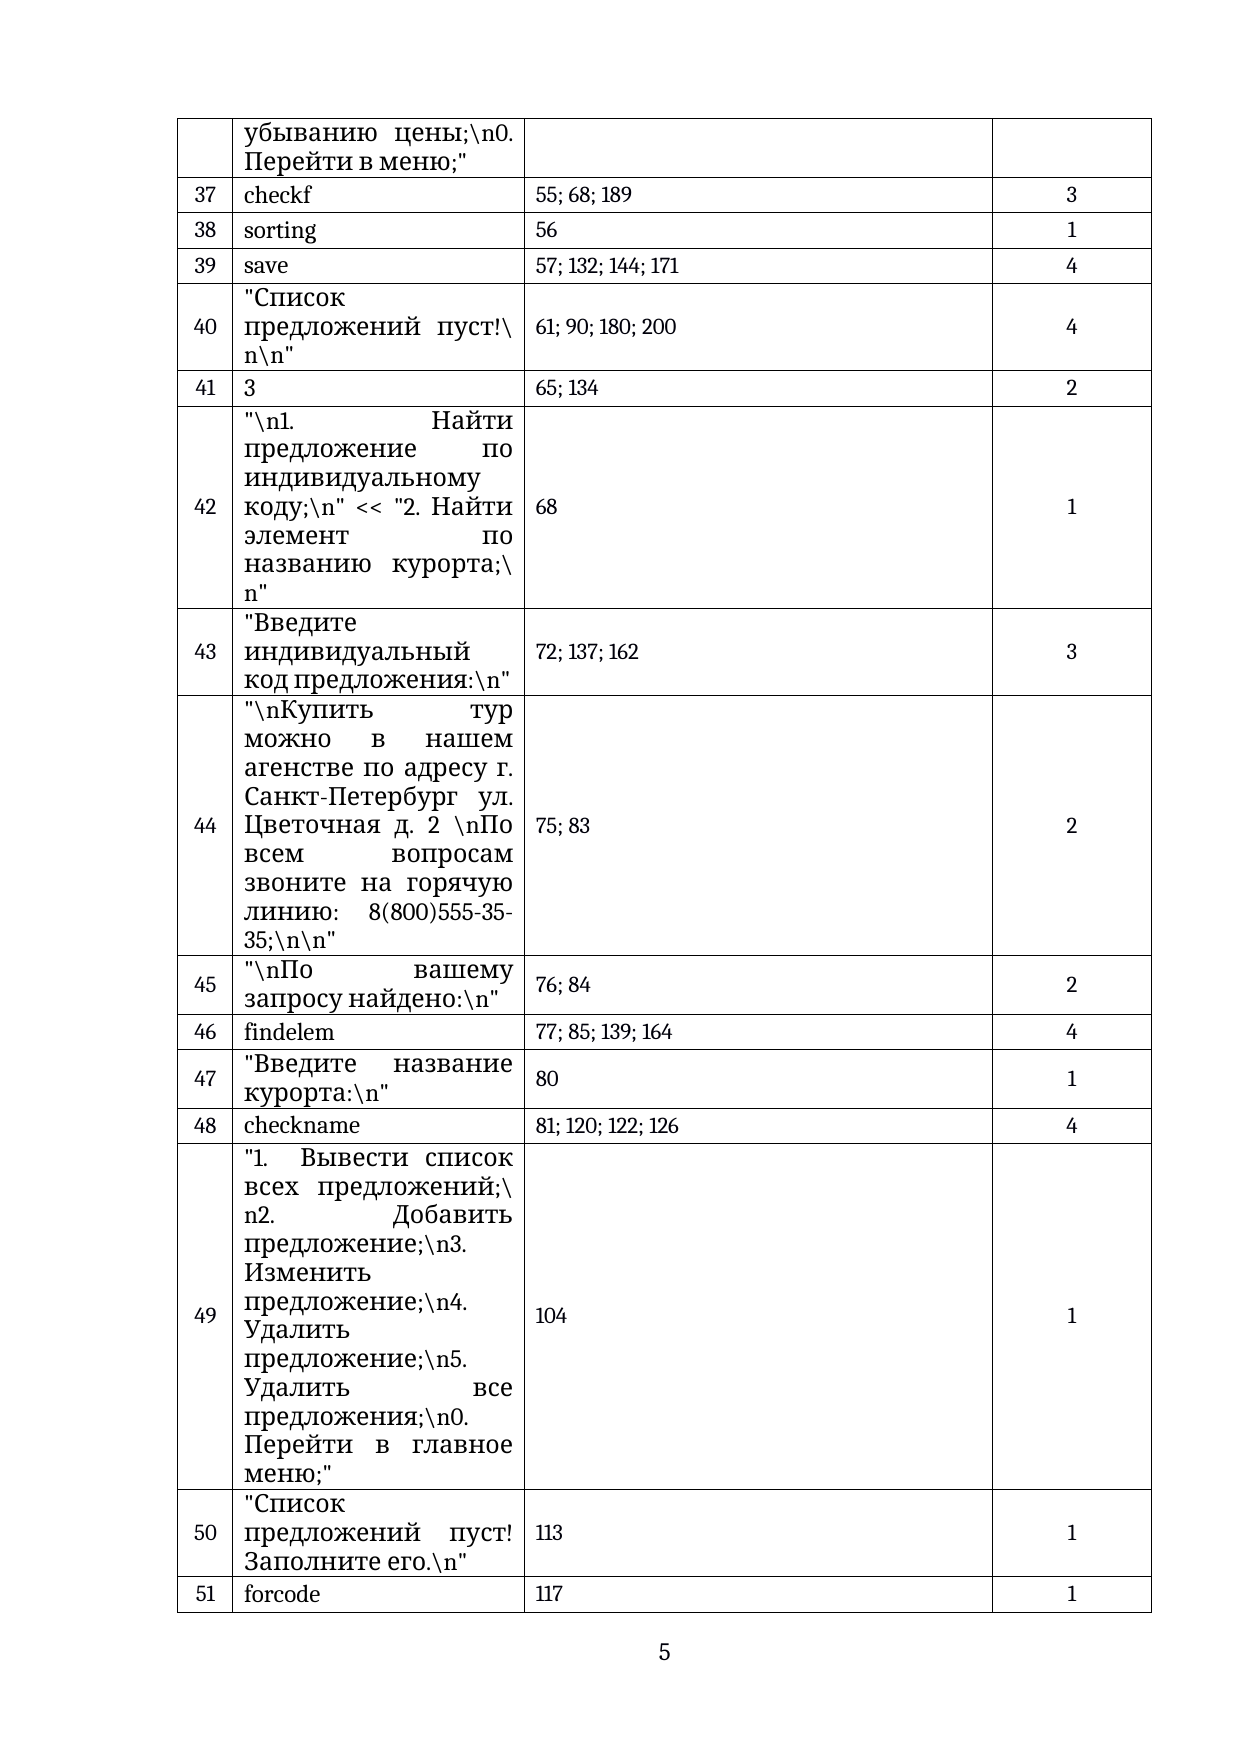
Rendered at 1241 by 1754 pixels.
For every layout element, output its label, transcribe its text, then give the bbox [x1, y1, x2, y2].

table_cell 42 [178, 407, 232, 608]
table_cell 1 [993, 1490, 1151, 1576]
table_cell findelem [233, 1015, 524, 1049]
table_cell 4 [993, 249, 1151, 283]
table_cell 77; 85; 139; 164 [525, 1015, 992, 1049]
table_cell 3 [993, 609, 1151, 695]
table_cell 37 [178, 178, 232, 212]
table_cell 4 [993, 284, 1151, 370]
table_cell 56 [525, 213, 992, 247]
table_cell checkf [233, 178, 524, 212]
table_cell "\n1. Найти предложение по индивидуальному коду;\n" << "2. Найти элемент по названию курорта;\n" [233, 407, 524, 608]
table_cell 72; 137; 162 [525, 609, 992, 695]
table_cell 65; 134 [525, 371, 992, 406]
table_cell 3 [993, 178, 1151, 212]
table_cell checkname [233, 1109, 524, 1143]
table_cell 75; 83 [525, 696, 992, 955]
table_cell 3 [233, 371, 524, 406]
table_cell 61; 90; 180; 200 [525, 284, 992, 370]
table_cell "Введите индивидуальный код предложения:\n" [233, 609, 524, 695]
table_cell save [233, 249, 524, 283]
table_cell 1 [993, 407, 1151, 608]
table_cell 43 [178, 609, 232, 695]
table_cell 2 [993, 696, 1151, 955]
table_cell "Список предложений пуст!\n\n" [233, 284, 524, 370]
table_cell 76; 84 [525, 956, 992, 1013]
table_cell 46 [178, 1015, 232, 1049]
table_cell 104 [525, 1144, 992, 1489]
table_cell 38 [178, 213, 232, 247]
table_cell 2 [993, 956, 1151, 1013]
table_cell 47 [178, 1050, 232, 1107]
table_cell 2 [993, 371, 1151, 406]
table_cell 36 [178, 119, 232, 177]
table_cell 117 [525, 1577, 992, 1612]
table_cell 1 [993, 213, 1151, 247]
table_cell forcode [233, 1577, 524, 1612]
table_cell 1 [993, 1050, 1151, 1107]
table_cell "\nКупить тур можно в нашем агенстве по адресу г. Санкт-Петербург ул. Цветочная д. 2 \nПо всем вопросам звоните на горячую линию: 8(800)555-35-35;\n\n" [233, 696, 524, 955]
table_cell 54 [525, 119, 992, 177]
table_cell 51 [178, 1577, 232, 1612]
table_cell 41 [178, 371, 232, 406]
table_cell 68 [525, 407, 992, 608]
table_cell "\nПо вашему запросу найдено:\n" [233, 956, 524, 1013]
table_cell 57; 132; 144; 171 [525, 249, 992, 283]
table_cell 44 [178, 696, 232, 955]
table_cell 55; 68; 189 [525, 178, 992, 212]
table_cell 49 [178, 1144, 232, 1489]
table_cell 4 [993, 1109, 1151, 1143]
table_cell "Список предложений пуст!Заполните его.\n" [233, 1490, 524, 1576]
table_cell 1 [993, 1144, 1151, 1489]
table_cell 39 [178, 249, 232, 283]
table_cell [233, 119, 524, 177]
table_cell "1. Вывести список всех предложений;\n2. Добавить предложение;\n3. Изменить предложение;\n4. Удалить предложение;\n5. Удалить все предложения;\n0. Перейти в главное меню;" [233, 1144, 524, 1489]
table_cell 45 [178, 956, 232, 1013]
table_cell 1 [993, 119, 1151, 177]
table_cell sorting [233, 213, 524, 247]
table_cell 80 [525, 1050, 992, 1107]
table_cell 4 [993, 1015, 1151, 1049]
table_cell 50 [178, 1490, 232, 1576]
table_cell 81; 120; 122; 126 [525, 1109, 992, 1143]
table_cell 48 [178, 1109, 232, 1143]
table_cell "Введите название курорта:\n" [233, 1050, 524, 1107]
table_cell 40 [178, 284, 232, 370]
table_cell 113 [525, 1490, 992, 1576]
table_cell 1 [993, 1577, 1151, 1612]
